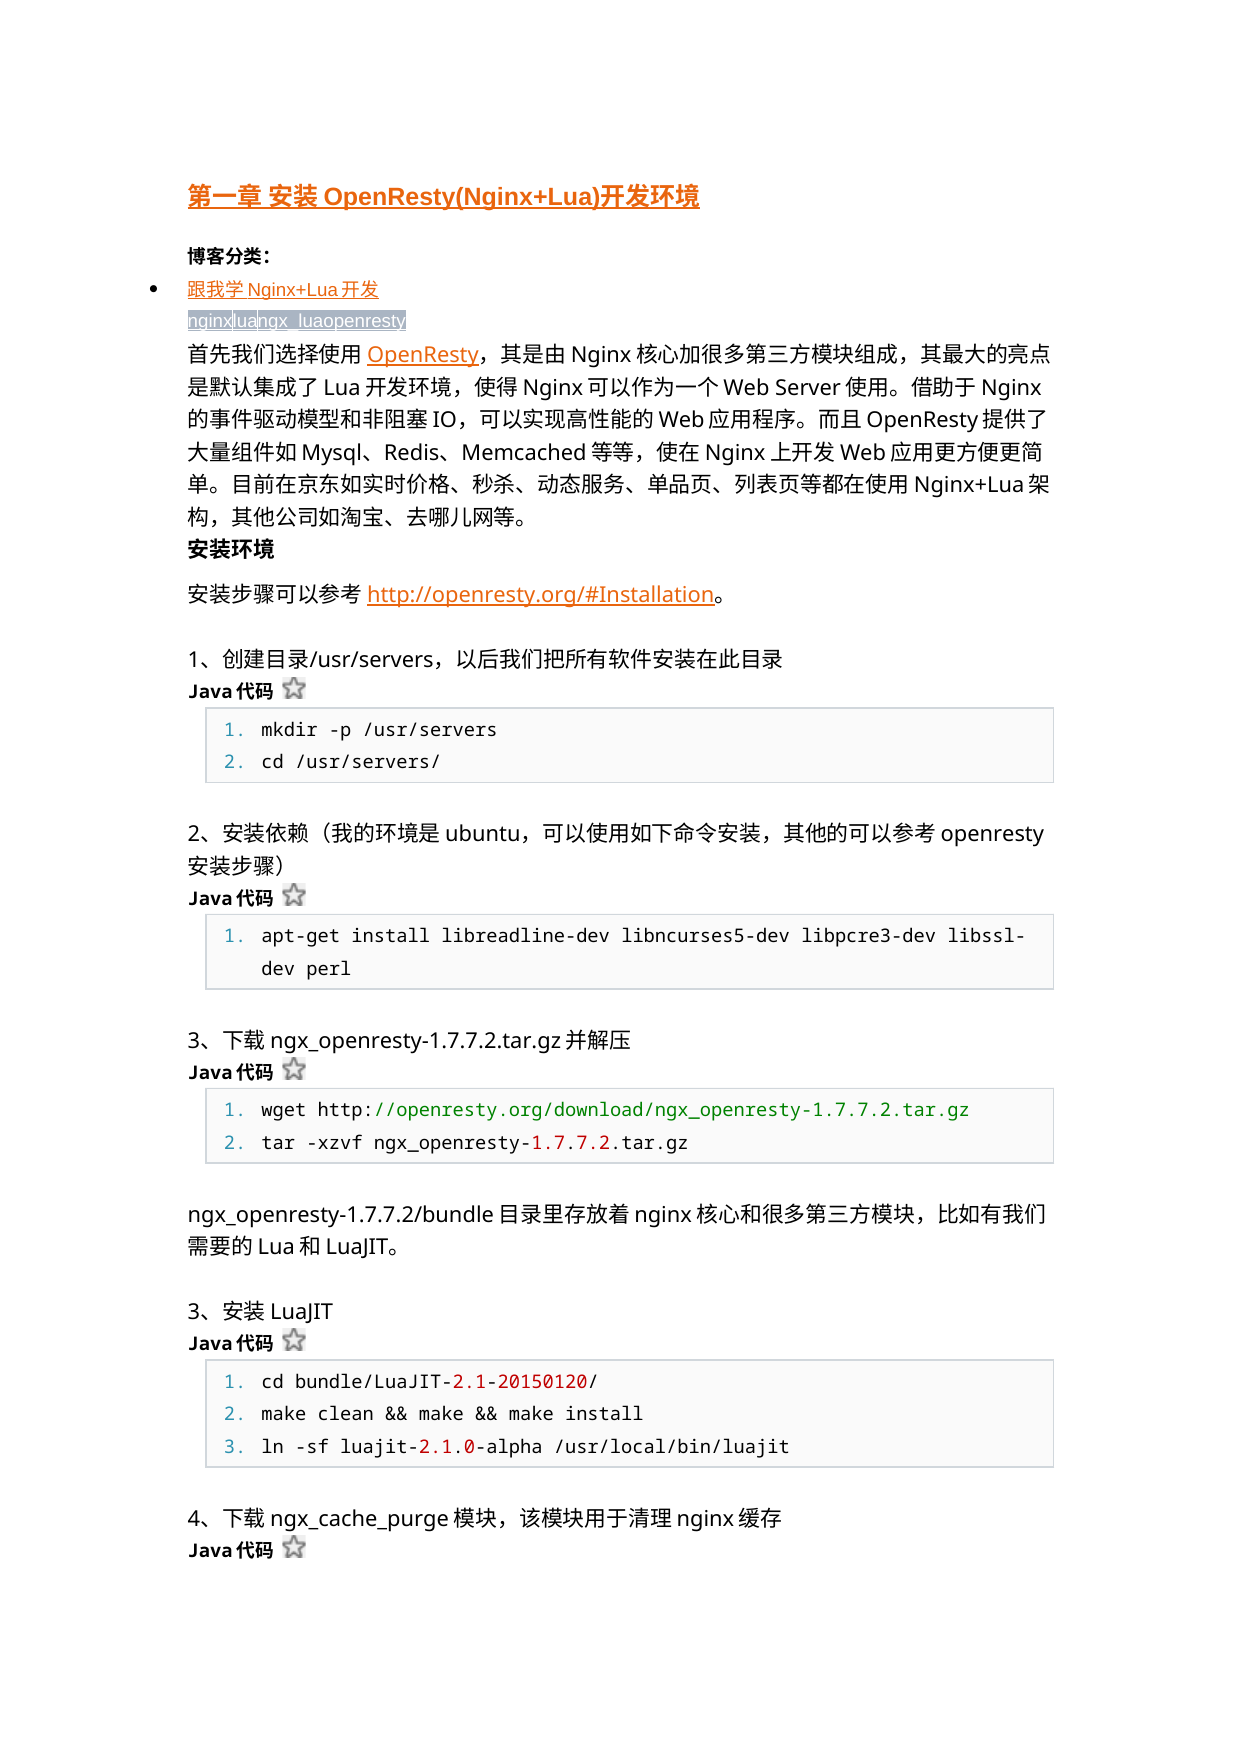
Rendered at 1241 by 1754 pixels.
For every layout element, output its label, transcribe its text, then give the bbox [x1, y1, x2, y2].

text 安装步骤可以参考http://openresty.org/#Installation。 [187, 577, 1053, 609]
text Java代码 [187, 1533, 1053, 1565]
text 3、下载ngx_openresty-1.7.7.2.tar.gz并解压 [187, 1022, 1053, 1055]
text Java代码 [187, 674, 1053, 707]
picture [282, 883, 306, 906]
text Java代码 [187, 1055, 1053, 1087]
text Java代码 [187, 1326, 1053, 1359]
picture [282, 1535, 306, 1558]
list cd /usr/servers/ [207, 739, 1053, 782]
list cd bundle/LuaJIT-2.1-20150120/ [207, 1361, 1053, 1391]
list apt-get install libreadline-dev libncurses5-dev libpcre3-dev libssl-dev perl [207, 915, 1053, 988]
text Java代码 [187, 881, 1053, 913]
text 博客分类： [187, 239, 1053, 272]
list tar -xzvf ngx_openresty-1.7.7.2.tar.gz [207, 1120, 1053, 1162]
list mkdir -p /usr/servers [207, 709, 1053, 739]
text 2、安装依赖（我的环境是ubuntu，可以使用如下命令安装，其他的可以参考openresty安装步骤） [187, 816, 1053, 881]
text 3、安装LuaJIT [187, 1294, 1053, 1326]
list wget http://openresty.org/download/ngx_openresty-1.7.7.2.tar.gz [207, 1089, 1053, 1120]
text ngx_openresty-1.7.7.2/bundle目录里存放着nginx核心和很多第三方模块，比如有我们需要的Lua和LuaJIT。 [187, 1196, 1053, 1261]
list make clean && make && make install [207, 1391, 1053, 1424]
picture [282, 1328, 306, 1351]
picture [282, 1057, 306, 1080]
picture [282, 677, 306, 699]
text 第一章 安装OpenResty(Nginx+Lua)开发环境 [187, 162, 1053, 227]
list ln -sf luajit-2.1.0-alpha /usr/local/bin/luajit [207, 1424, 1053, 1466]
text 1、创建目录/usr/servers，以后我们把所有软件安装在此目录 [187, 642, 1053, 674]
text nginxluangx_luaopenresty [187, 304, 1053, 337]
list 跟我学Nginx+Lua开发 [150, 272, 1045, 304]
text 4、下载ngx_cache_purge模块，该模块用于清理nginx缓存 [187, 1500, 1053, 1533]
text 首先我们选择使用OpenResty，其是由Nginx核心加很多第三方模块组成，其最大的亮点是默认集成了Lua开发环境，使得Nginx可以作为一个Web Server使用。借助于Nginx的事件驱动模型和非阻塞IO，可以实现高性能的Web应用程序。而且OpenResty提供了大量组件如Mysql、Redis、Memcached等等，使在Nginx上开发Web应用更方便更简单。目前在京东如实时价格、秒杀、动态服务、单品页、列表页等都在使用Nginx+Lua架构，其他公司如淘宝、去哪儿网等。 [187, 337, 1053, 532]
text 安装环境 [187, 532, 1053, 564]
